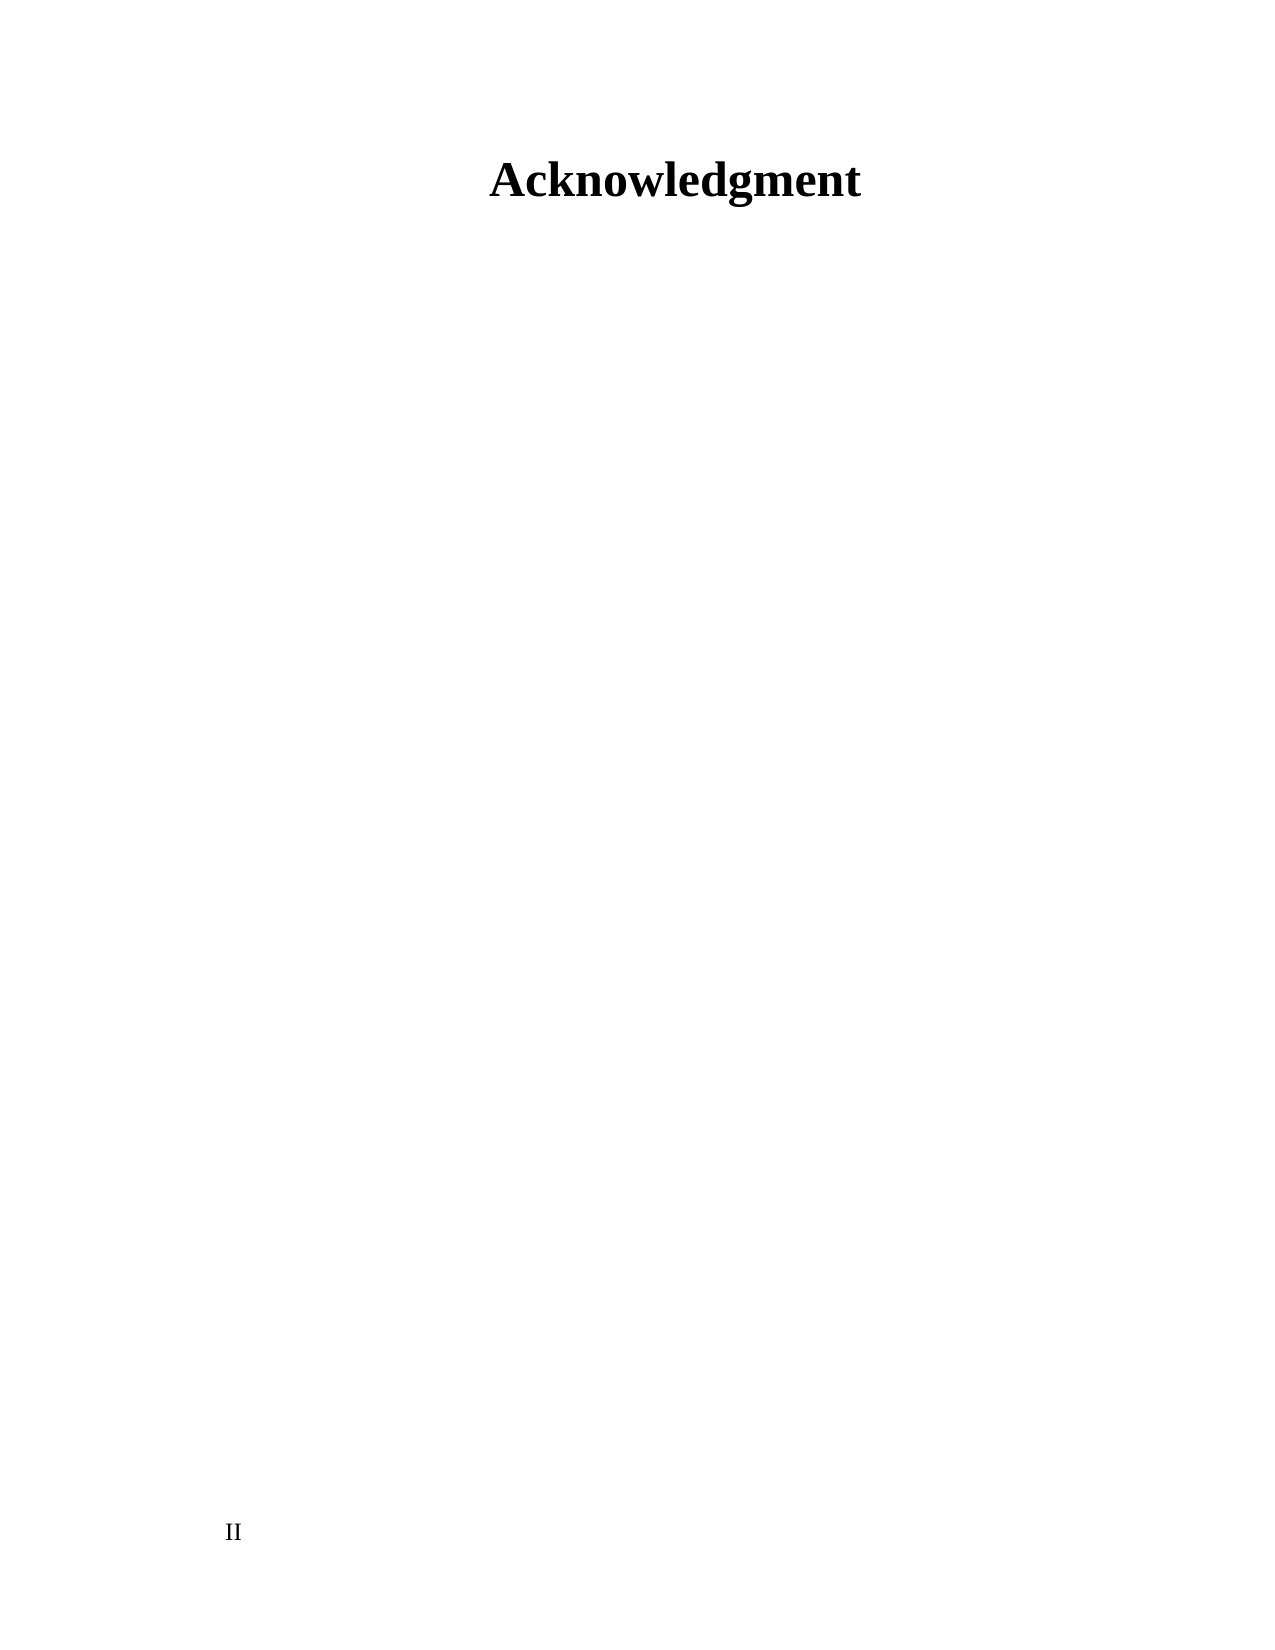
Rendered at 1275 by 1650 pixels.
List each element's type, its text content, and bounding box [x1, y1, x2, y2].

text Acknowledgment [225, 150, 1125, 207]
